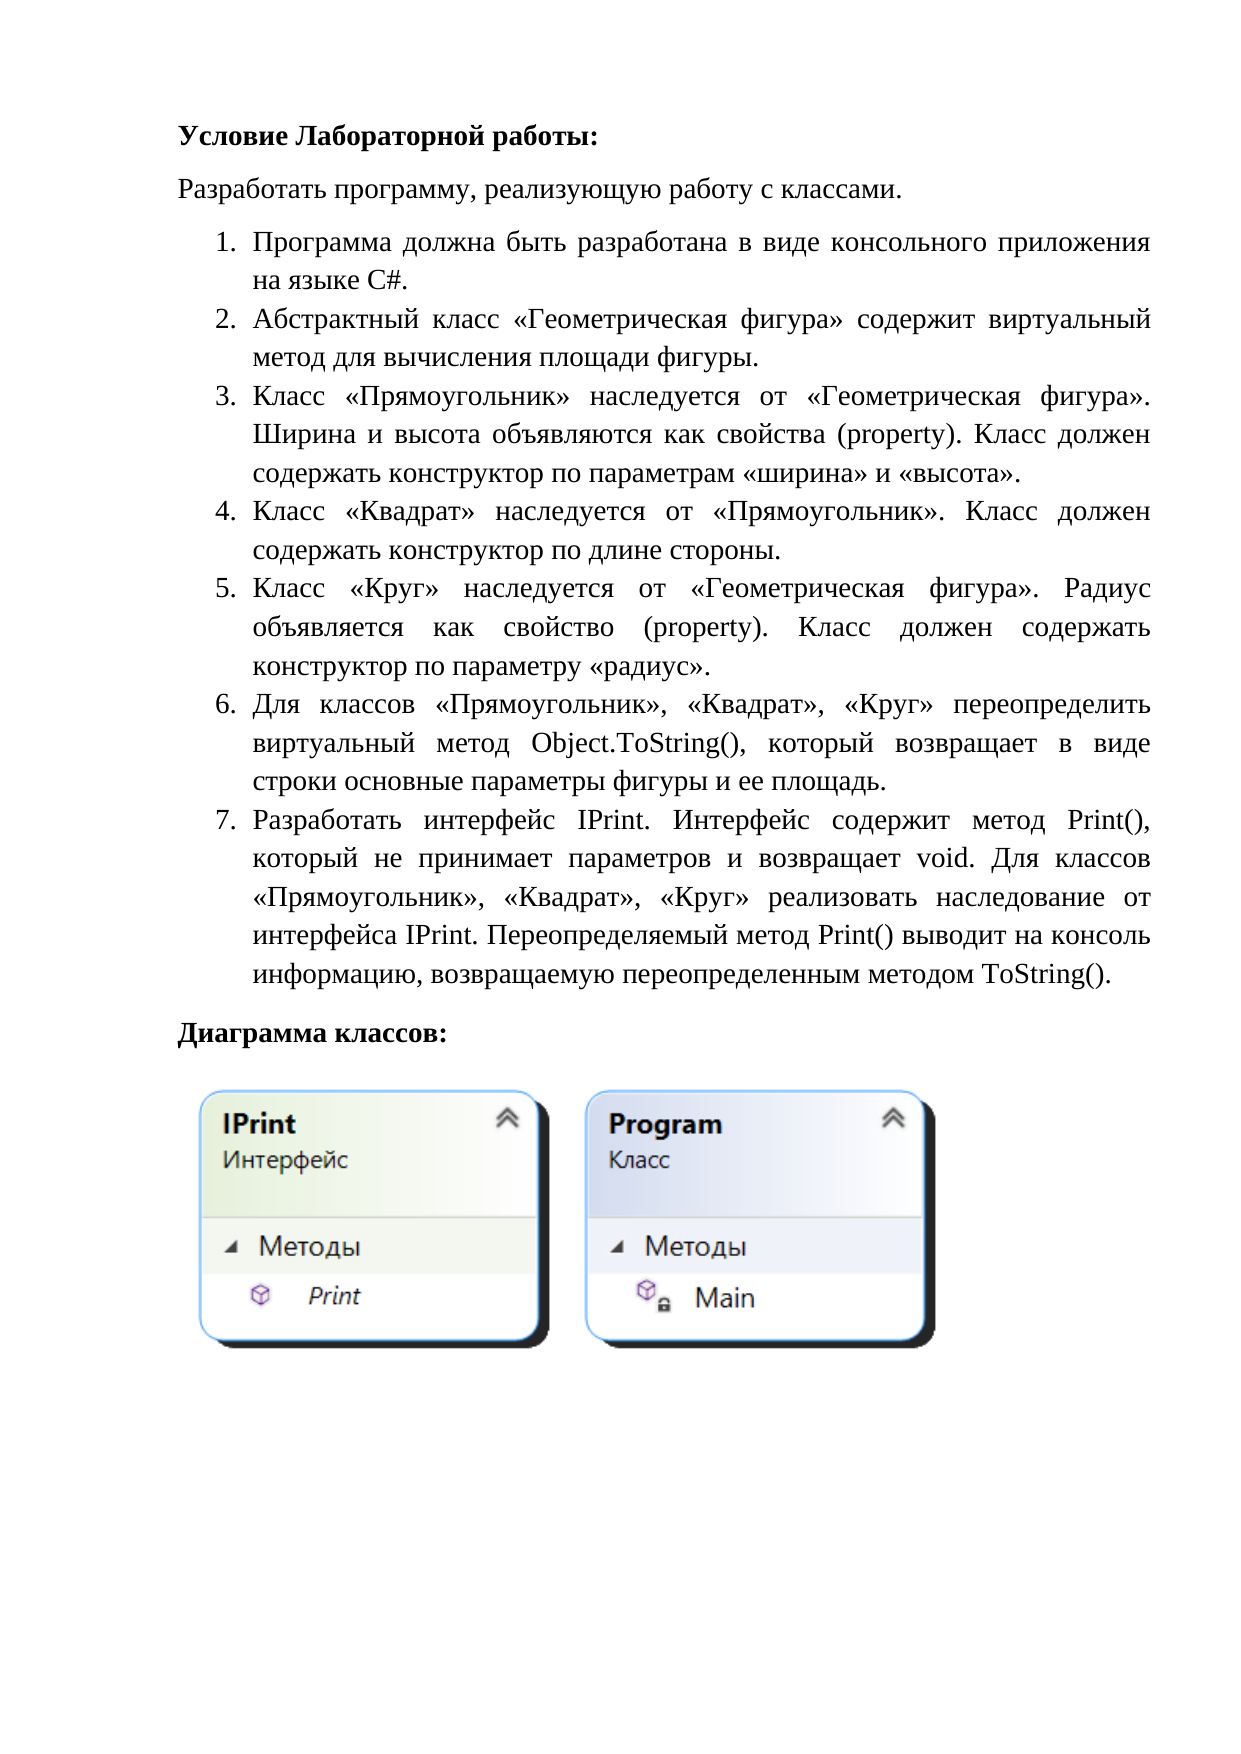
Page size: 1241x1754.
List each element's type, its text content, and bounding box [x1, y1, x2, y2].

text Разработать программу, реализующую работу с классами. [177, 171, 1152, 204]
list Разработать интерфейс IPrint. Интерфейс содержит метод Print(), который не принимает параметров и возвращает void. Для классов «Прямоугольник», «Квадрат», «Круг» реализовать наследование от интерфейса IPrint. Переопределяемый метод Print() выводит на консоль информацию, возвращаемую переопределенным методом ToString(). [215, 802, 1152, 989]
text Условие Лабораторной работы: [177, 118, 1152, 152]
list Класс «Квадрат» наследуется от «Прямоугольник». Класс должен содержать конструктор по длине стороны. [215, 493, 1152, 566]
text Диаграмма классов: [177, 1015, 1152, 1049]
list Программа должна быть разработана в виде консольного приложения на языке C#. [215, 224, 1152, 296]
list Абстрактный класс «Геометрическая фигура» содержит виртуальный метод для вычисления площади фигуры. [215, 301, 1152, 373]
list Класс «Круг» наследуется от «Геометрическая фигура». Радиус объявляется как свойство (property). Класс должен содержать конструктор по параметру «радиус». [215, 571, 1152, 681]
list Для классов «Прямоугольник», «Квадрат», «Круг» переопределить виртуальный метод Object.ToString(), который возвращает в виде строки основные параметры фигуры и ее площадь. [215, 686, 1152, 797]
picture [563, 1068, 945, 1361]
list Класс «Прямоугольник» наследуется от «Геометрическая фигура». Ширина и высота объявляются как свойства (property). Класс должен содержать конструктор по параметрам «ширина» и «высота». [215, 378, 1152, 488]
picture [177, 1068, 559, 1361]
